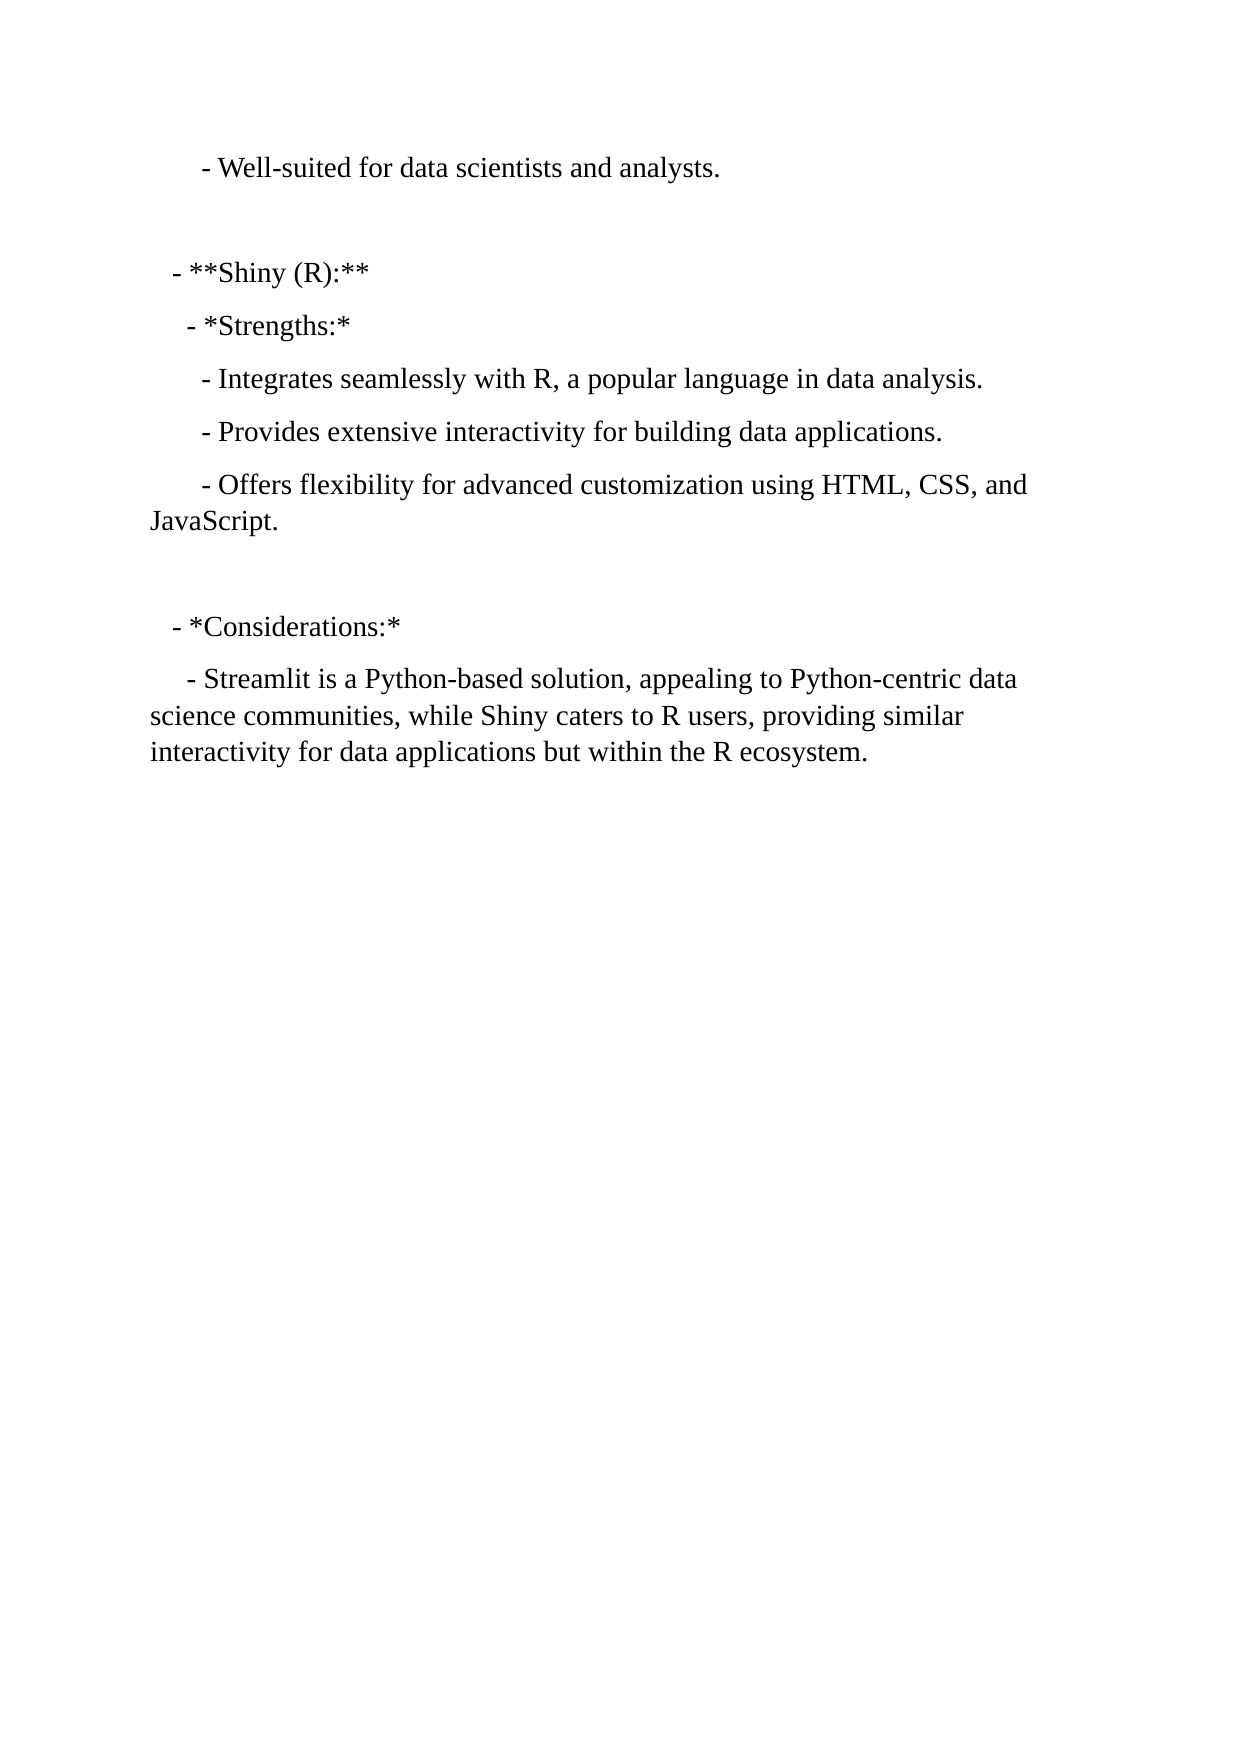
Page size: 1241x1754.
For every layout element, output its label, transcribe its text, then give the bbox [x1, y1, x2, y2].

text - Provides extensive interactivity for building data applications. [150, 414, 1090, 448]
text - Well-suited for data scientists and analysts. [150, 150, 1090, 183]
text - Integrates seamlessly with R, a popular language in data analysis. [150, 361, 1090, 395]
text - Offers flexibility for advanced customization using HTML, CSS, and JavaScript. [150, 467, 1090, 537]
text - **Shiny (R):** [150, 256, 1090, 289]
text - *Considerations:* [150, 609, 1090, 642]
text - Streamlit is a Python-based solution, appealing to Python-centric data science communities, while Shiny caters to R users, providing similar interactivity for data applications but within the R ecosystem. [150, 661, 1090, 767]
text - *Strengths:* [150, 308, 1090, 342]
